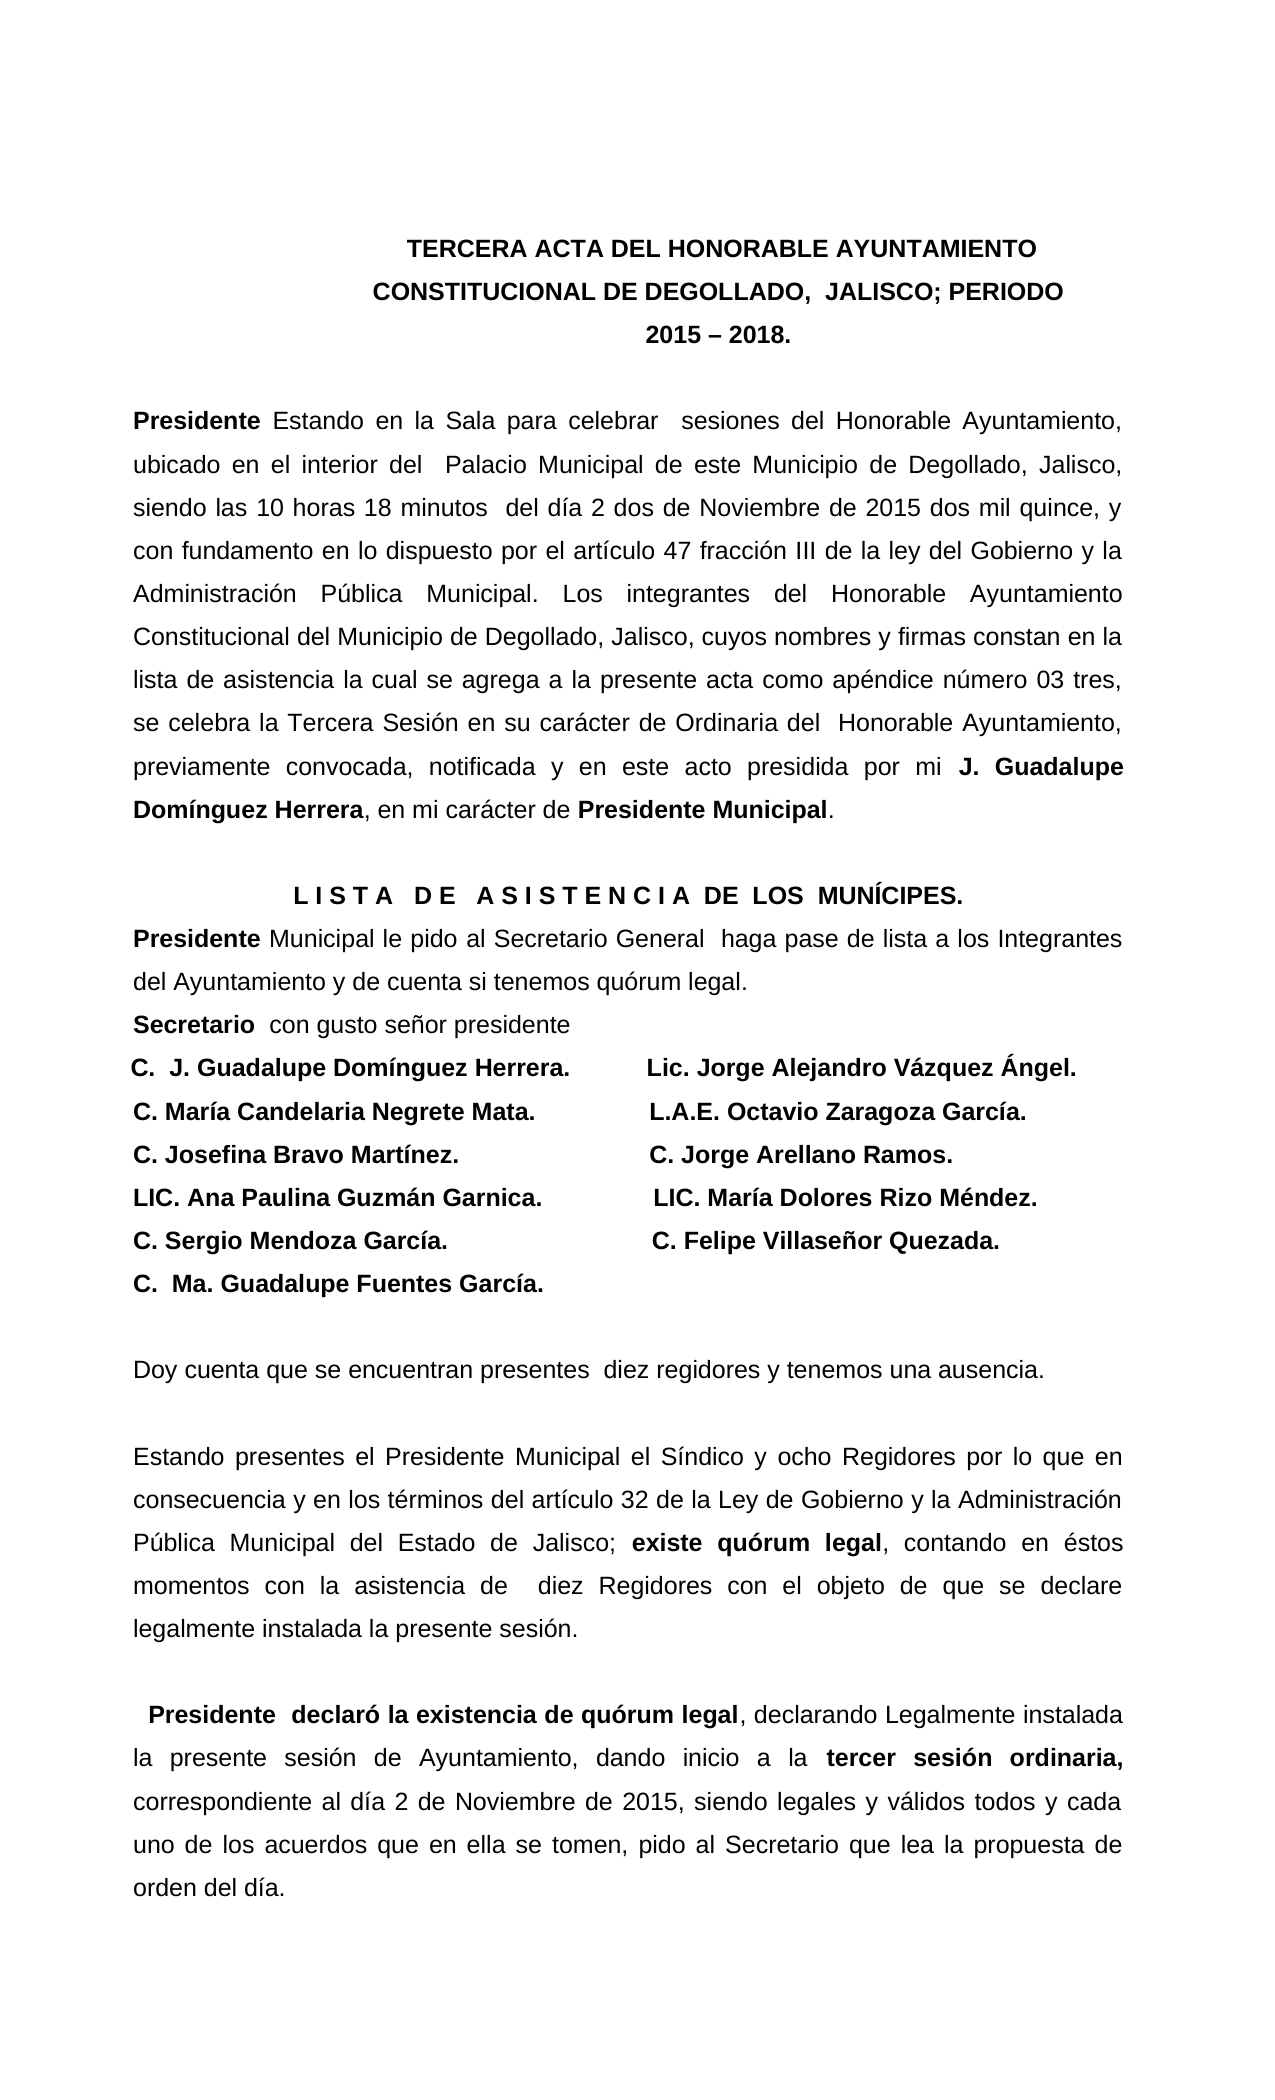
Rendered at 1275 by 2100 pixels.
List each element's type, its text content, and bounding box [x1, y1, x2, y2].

text Presidente Estando en la Sala para celebrar sesiones del Honorable Ayuntamiento, ubicado en el interior del Palacio Municipal de este Municipio de Degollado, Jalisco, siendo las 10 horas 18 minutos del día 2 dos de Noviembre de 2015 dos mil quince, y con fundamento en lo dispuesto por el artículo 47 fracción III de la ley del Gobierno y la Administración Pública Municipal. Los integrantes del Honorable Ayuntamiento Constitucional del Municipio de Degollado, Jalisco, cuyos nombres y firmas constan en la lista de asistencia la cual se agrega a la presente acta como apéndice número 03 tres, se celebra la Tercera Sesión en su carácter de Ordinaria del Honorable Ayuntamiento, previamente convocada, notificada y en este acto presidida por mi J. Guadalupe Domínguez Herrera, en mi carácter de Presidente Municipal. [133, 406, 1124, 823]
text Doy cuenta que se encuentran presentes diez regidores y tenemos una ausencia. [133, 1355, 1124, 1384]
text Presidente declaró la existencia de quórum legal, declarando Legalmente instalada la presente sesión de Ayuntamiento, dando inicio a la tercer sesión ordinaria, correspondiente al día 2 de Noviembre de 2015, siendo legales y válidos todos y cada uno de los acuerdos que en ella se tomen, pido al Secretario que lea la propuesta de orden del día. [133, 1700, 1124, 1901]
text Secretario con gusto señor presidente [133, 1010, 1124, 1039]
text CONSTITUCIONAL DE DEGOLLADO, JALISCO; PERIODO [133, 277, 1124, 306]
text TERCERA ACTA DEL HONORABLE AYUNTAMIENTO [133, 234, 1124, 263]
text L I S T A D E A S I S T E N C I A DE LOS MUNÍCIPES. [133, 881, 1124, 909]
text C. Josefina Bravo Martínez. C. Jorge Arellano Ramos. [133, 1139, 1124, 1168]
text C. María Candelaria Negrete Mata. L.A.E. Octavio Zaragoza García. [133, 1096, 1124, 1125]
text Estando presentes el Presidente Municipal el Síndico y ocho Regidores por lo que en consecuencia y en los términos del artículo 32 de la Ley de Gobierno y la Administración Pública Municipal del Estado de Jalisco; existe quórum legal, contando en éstos momentos con la asistencia de diez Regidores con el objeto de que se declare legalmente instalada la presente sesión. [133, 1441, 1124, 1643]
text Presidente Municipal le pido al Secretario General haga pase de lista a los Integrantes del Ayuntamiento y de cuenta si tenemos quórum legal. [133, 924, 1124, 996]
text 2015 – 2018. [133, 320, 1124, 349]
text C. Ma. Guadalupe Fuentes García. [133, 1269, 1124, 1298]
text C. Sergio Mendoza García. C. Felipe Villaseñor Quezada. [133, 1226, 1124, 1254]
text LIC. Ana Paulina Guzmán Garnica. LIC. María Dolores Rizo Méndez. [133, 1183, 1124, 1211]
text C. J. Guadalupe Domínguez Herrera. Lic. Jorge Alejandro Vázquez Ángel. [89, 1053, 1124, 1082]
